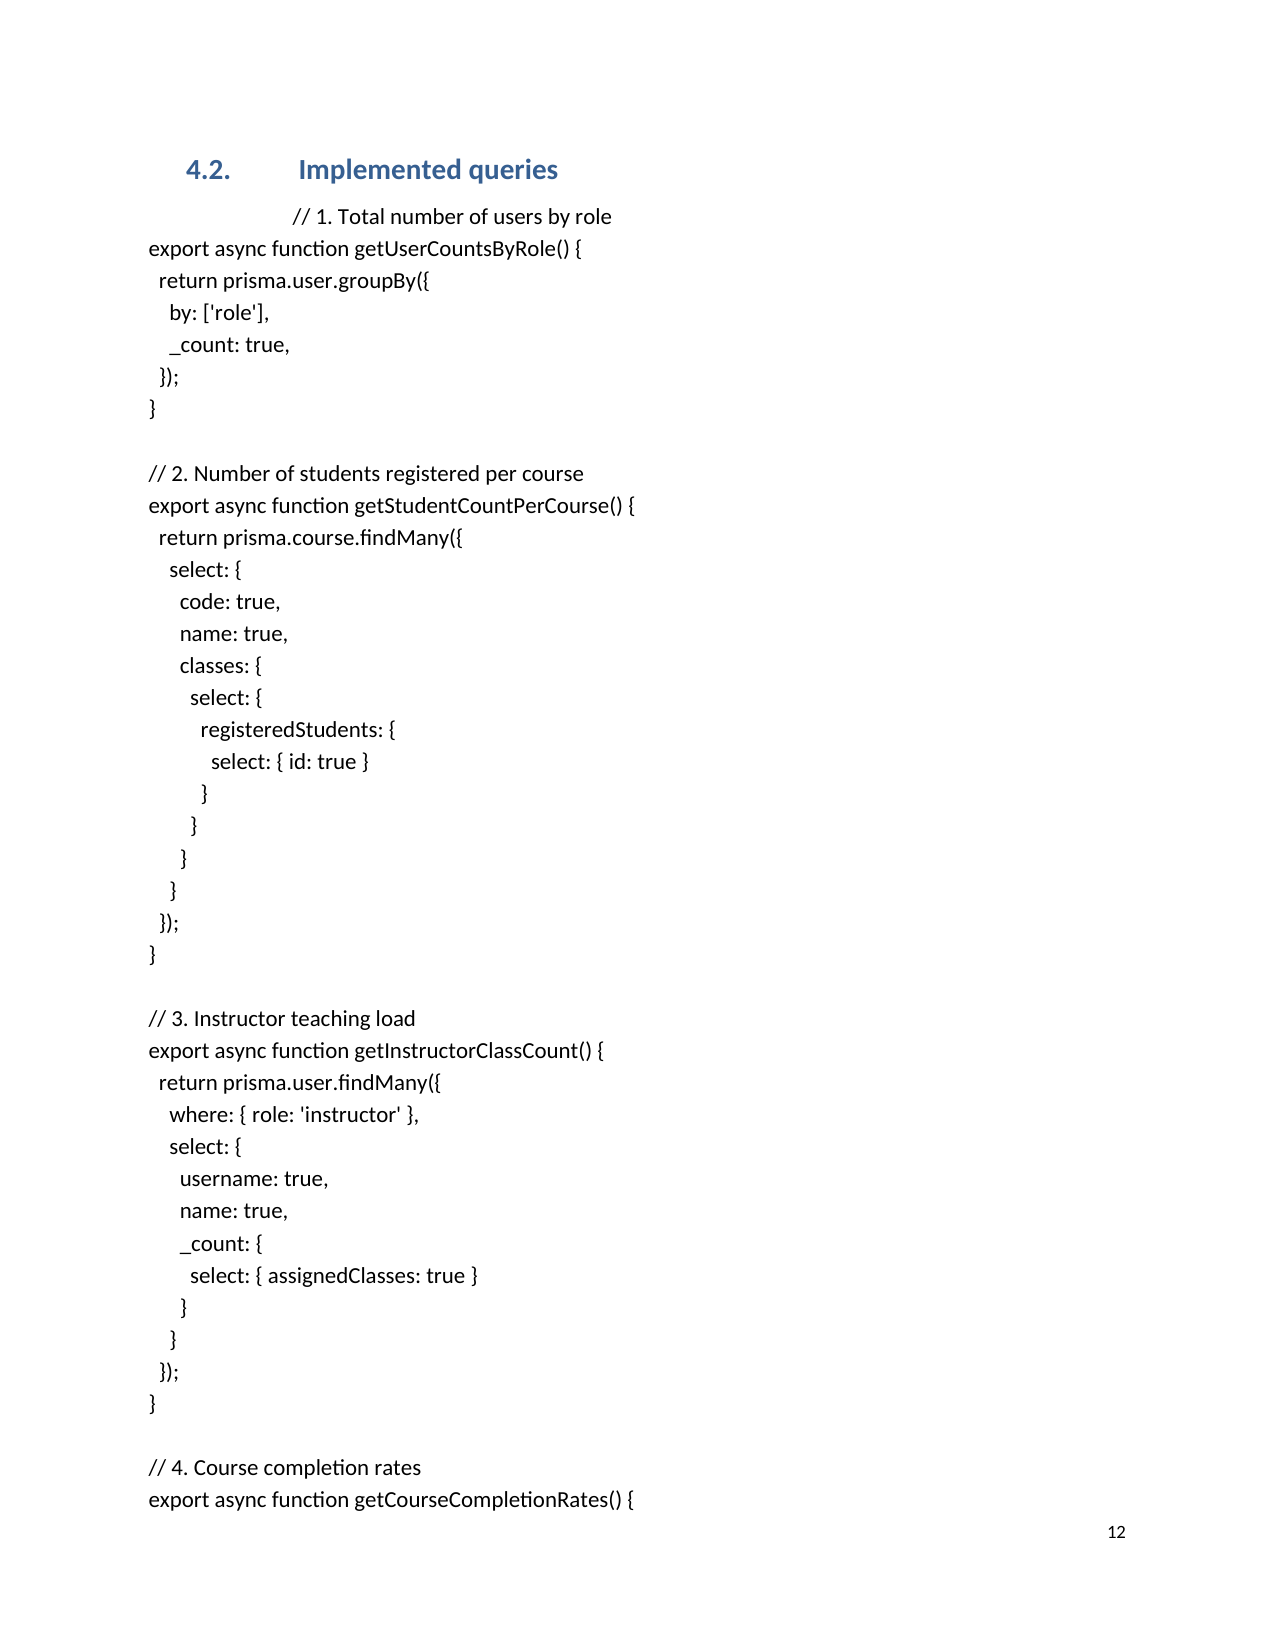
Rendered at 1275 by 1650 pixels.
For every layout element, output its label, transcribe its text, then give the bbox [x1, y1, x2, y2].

text return prisma.user.findMany({ [148, 1068, 1127, 1096]
subtitle Implemented queries [186, 151, 1154, 187]
text } [148, 812, 1127, 839]
text } [148, 876, 1127, 904]
text // 3. Instructor teaching load [148, 1004, 1127, 1032]
text }); [148, 908, 1127, 936]
text } [148, 1389, 1127, 1417]
text code: true, [148, 587, 1127, 615]
text } [148, 1325, 1127, 1353]
text export async function getInstructorClassCount() { [148, 1036, 1127, 1064]
text username: true, [148, 1164, 1127, 1192]
text return prisma.user.groupBy({ [148, 266, 1127, 294]
text }); [148, 362, 1127, 390]
text // 1. Total number of users by role [148, 202, 1127, 230]
text } [148, 1293, 1127, 1321]
text export async function getStudentCountPerCourse() { [148, 491, 1127, 519]
text by: ['role'], [148, 298, 1127, 326]
text } [148, 779, 1127, 807]
text classes: { [148, 651, 1127, 679]
text }); [148, 1357, 1127, 1385]
text } [148, 394, 1127, 422]
text where: { role: 'instructor' }, [148, 1100, 1127, 1128]
text name: true, [148, 619, 1127, 647]
text select: { assignedClasses: true } [148, 1261, 1127, 1289]
text select: { [148, 1132, 1127, 1160]
text _count: true, [148, 330, 1127, 358]
text } [148, 844, 1127, 872]
text _count: { [148, 1229, 1127, 1257]
text select: { id: true } [148, 747, 1127, 775]
text registeredStudents: { [148, 715, 1127, 743]
text // 2. Number of students registered per course [148, 459, 1127, 487]
text select: { [148, 555, 1127, 583]
text // 4. Course completion rates [148, 1453, 1127, 1481]
text select: { [148, 683, 1127, 711]
text name: true, [148, 1197, 1127, 1224]
text } [148, 940, 1127, 968]
text export async function getCourseCompletionRates() { [148, 1485, 1127, 1513]
text return prisma.course.findMany({ [148, 523, 1127, 551]
text export async function getUserCountsByRole() { [148, 234, 1127, 262]
